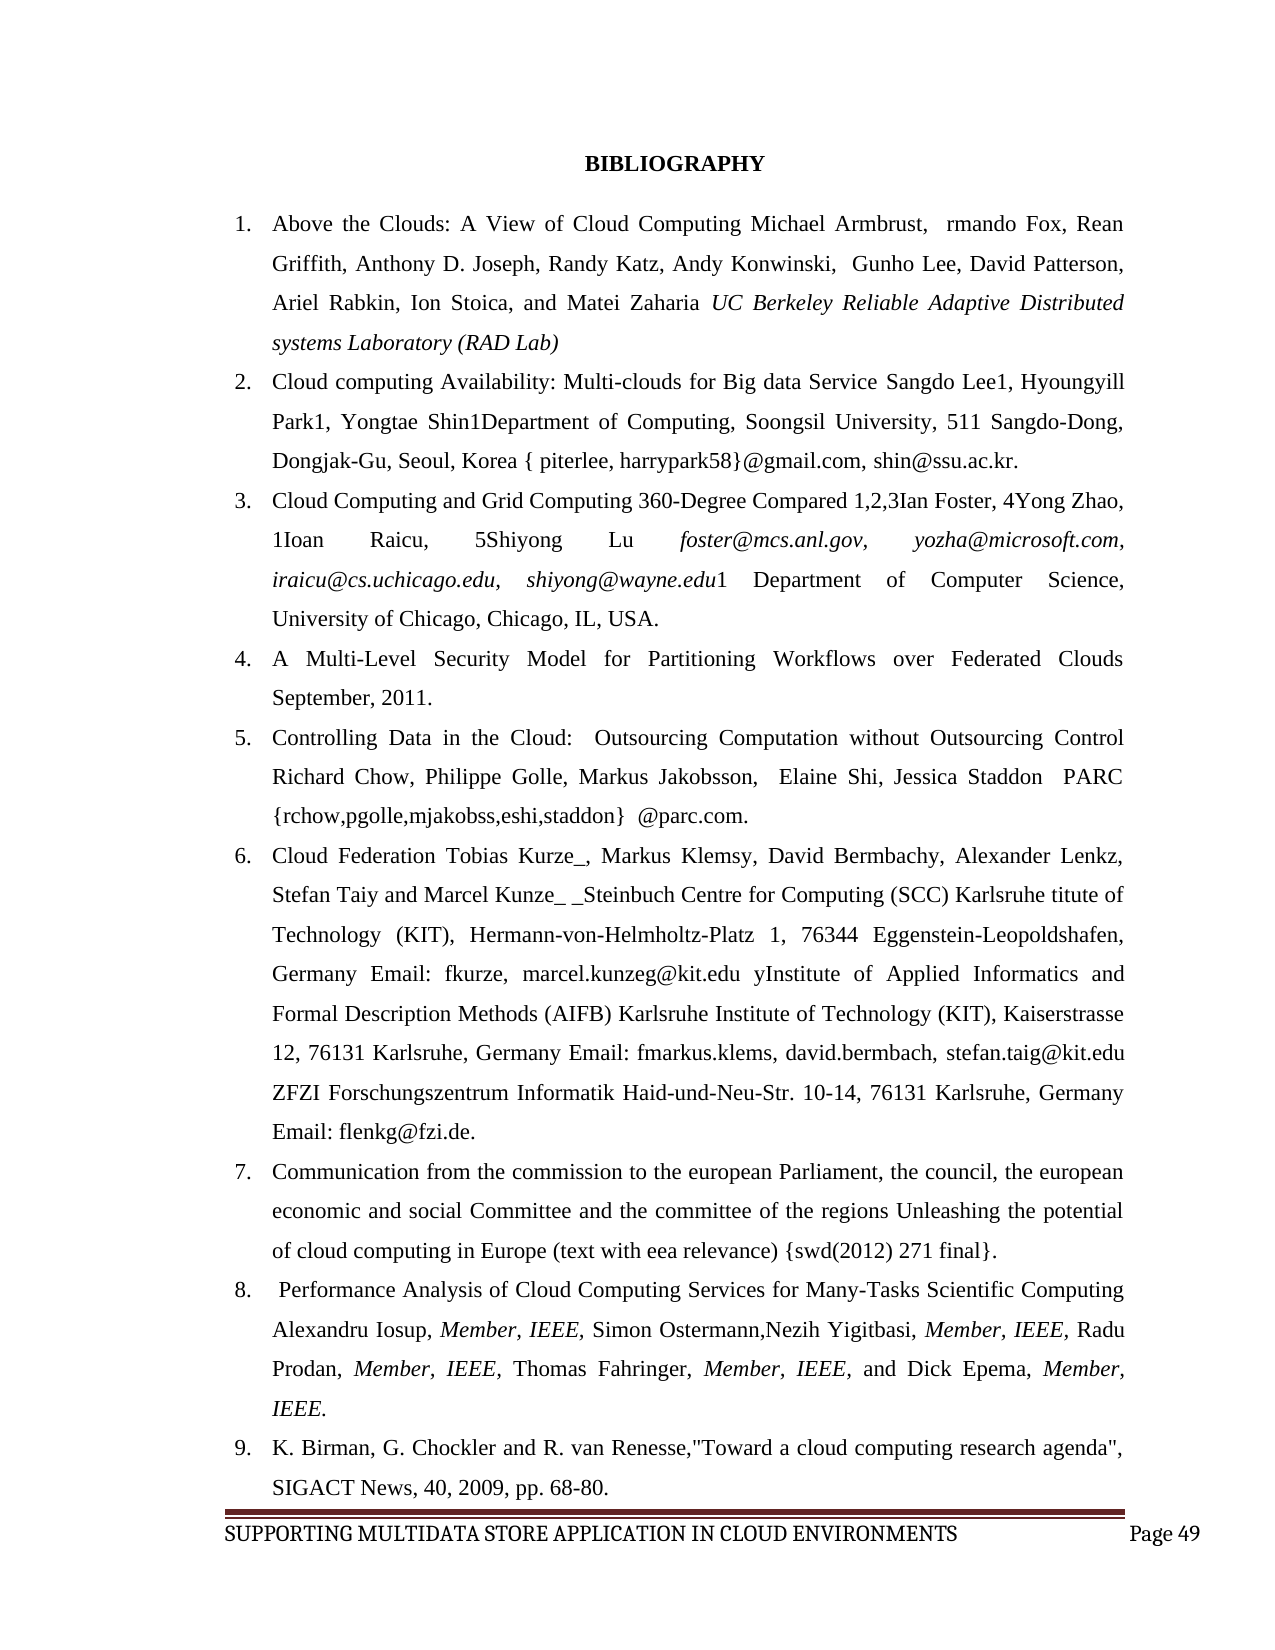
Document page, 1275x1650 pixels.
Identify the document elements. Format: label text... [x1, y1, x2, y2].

list Cloud Computing and Grid Computing 360-Degree Compared 1,2,3Ian Foster, 4Yong Zhao, 1Ioan Raicu, 5Shiyong Lu foster@mcs.anl.gov, yozha@microsoft.com, iraicu@cs.uchicago.edu, shiyong@wayne.edu1 Department of Computer Science, University of Chicago, Chicago, IL, USA. [234, 487, 1125, 631]
list Cloud computing Availability: Multi-clouds for Big data Service Sangdo Lee1, Hyoungyill Park1, Yongtae Shin1Department of Computing, Soongsil University, 511 Sangdo-Dong, Dongjak-Gu, Seoul, Korea { piterlee, harrypark58}@gmail.com, shin@ssu.ac.kr. [234, 368, 1125, 473]
list Communication from the commission to the european Parliament, the council, the european economic and social Committee and the committee of the regions Unleashing the potential of cloud computing in Europe (text with eea relevance) {swd(2012) 271 final}. [234, 1158, 1125, 1263]
list Controlling Data in the Cloud: Outsourcing Computation without Outsourcing Control Richard Chow, Philippe Golle, Markus Jakobsson, Elaine Shi, Jessica Staddon PARC {rchow,pgolle,mjakobss,eshi,staddon} @parc.com. [234, 723, 1125, 829]
list Cloud Federation Tobias Kurze_, Markus Klemsy, David Bermbachy, Alexander Lenkz, Stefan Taiy and Marcel Kunze_ _Steinbuch Centre for Computing (SCC) Karlsruhe titute of Technology (KIT), Hermann-von-Helmholtz-Platz 1, 76344 Eggenstein-Leopoldshafen, Germany Email: fkurze, marcel.kunzeg@kit.edu yInstitute of Applied Informatics and Formal Description Methods (AIFB) Karlsruhe Institute of Technology (KIT), Kaiserstrasse 12, 76131 Karlsruhe, Germany Email: fmarkus.klems, david.bermbach, stefan.taig@kit.edu ZFZI Forschungszentrum Informatik Haid-und-Neu-Str. 10-14, 76131 Karlsruhe, Germany Email: flenkg@fzi.de. [234, 842, 1125, 1145]
list Above the Clouds: A View of Cloud Computing Michael Armbrust, rmando Fox, Rean Griffith, Anthony D. Joseph, Randy Katz, Andy Konwinski, Gunho Lee, David Patterson, Ariel Rabkin, Ion Stoica, and Matei Zaharia UC Berkeley Reliable Adaptive Distributed systems Laboratory (RAD Lab) [234, 210, 1125, 355]
list Performance Analysis of Cloud Computing Services for Many-Tasks Scientific Computing Alexandru Iosup, Member, IEEE, Simon Ostermann,Nezih Yigitbasi, Member, IEEE, Radu Prodan, Member, IEEE, Thomas Fahringer, Member, IEEE, and Dick Epema, Member, IEEE. [234, 1276, 1125, 1421]
text BIBLIOGRAPHY [225, 150, 1125, 176]
list K. Birman, G. Chockler and R. van Renesse,"Toward a cloud computing research agenda", SIGACT News, 40, 2009, pp. 68-80. [234, 1434, 1125, 1500]
list A Multi-Level Security Model for Partitioning Workflows over Federated Clouds September, 2011. [234, 644, 1125, 710]
